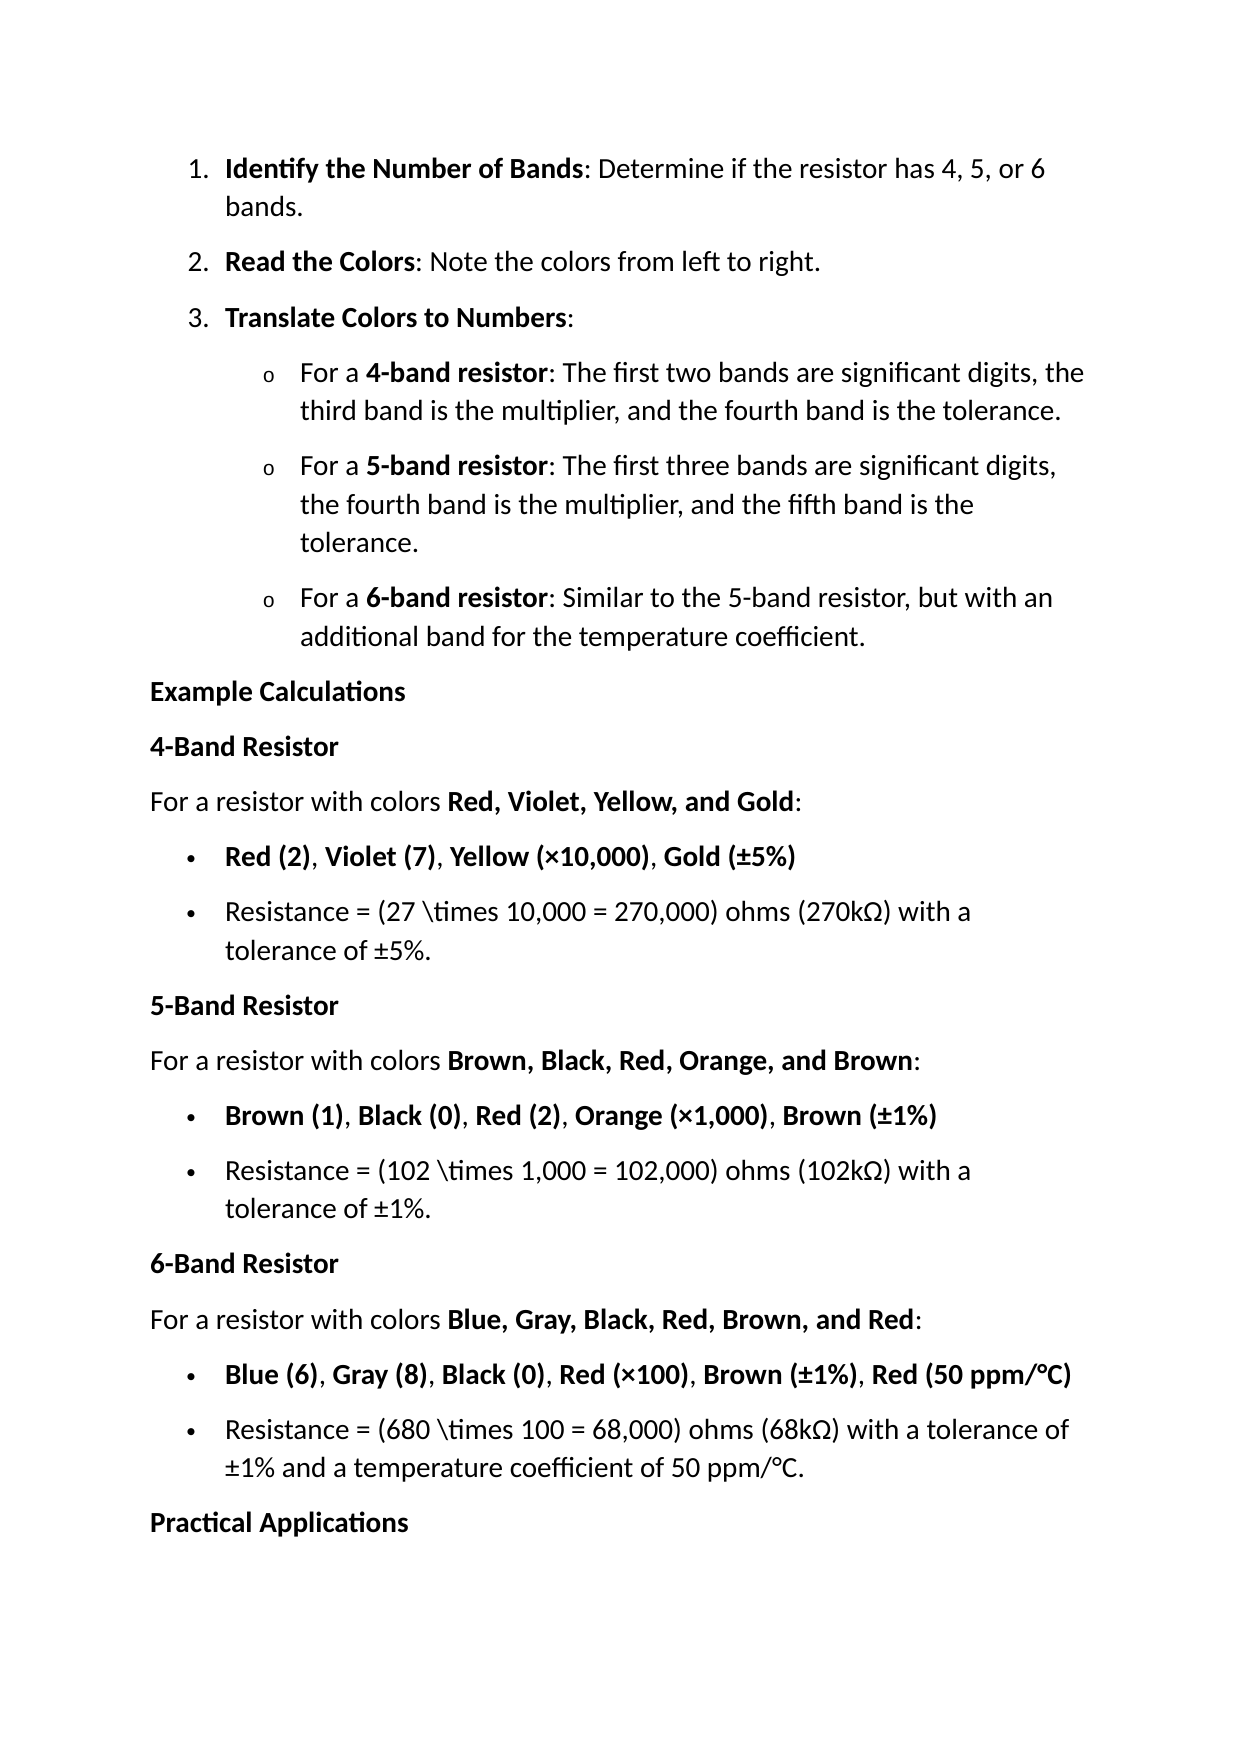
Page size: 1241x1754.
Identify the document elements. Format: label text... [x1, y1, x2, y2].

list Red (2), Violet (7), Yellow (×10,000), Gold (±5%) [187, 838, 1090, 874]
list Resistance = (680 \times 100 = 68,000) ohms (68kΩ) with a tolerance of ±1% and a temperature coefficient of 50 ppm/°C. [187, 1411, 1090, 1485]
text For a resistor with colors Brown, Black, Red, Orange, and Brown: [150, 1042, 1090, 1077]
list Resistance = (102 \times 1,000 = 102,000) ohms (102kΩ) with a tolerance of ±1%. [187, 1152, 1090, 1226]
text Practical Applications [150, 1504, 1090, 1540]
text 6-Band Resistor [150, 1246, 1090, 1281]
list Blue (6), Gray (8), Black (0), Red (×100), Brown (±1%), Red (50 ppm/°C) [187, 1356, 1090, 1391]
text For a resistor with colors Red, Violet, Yellow, and Gold: [150, 783, 1090, 819]
list Read the Colors: Note the colors from left to right. [187, 243, 1090, 279]
text Example Calculations [150, 673, 1090, 708]
list Brown (1), Black (0), Red (2), Orange (×1,000), Brown (±1%) [187, 1097, 1090, 1133]
list For a 6-band resistor: Similar to the 5-band resistor, but with an additional band for the temperature coefficient. [262, 579, 1090, 653]
text For a resistor with colors Blue, Gray, Black, Red, Brown, and Red: [150, 1301, 1090, 1336]
list Translate Colors to Numbers: [187, 299, 1090, 334]
list For a 4-band resistor: The first two bands are significant digits, the third band is the multiplier, and the fourth band is the tolerance. [262, 354, 1090, 428]
list For a 5-band resistor: The first three bands are significant digits, the fourth band is the multiplier, and the fifth band is the tolerance. [262, 447, 1090, 560]
text 5-Band Resistor [150, 987, 1090, 1022]
list Resistance = (27 \times 10,000 = 270,000) ohms (270kΩ) with a tolerance of ±5%. [187, 893, 1090, 967]
text 4-Band Resistor [150, 728, 1090, 763]
list Identify the Number of Bands: Determine if the resistor has 4, 5, or 6 bands. [187, 150, 1090, 224]
